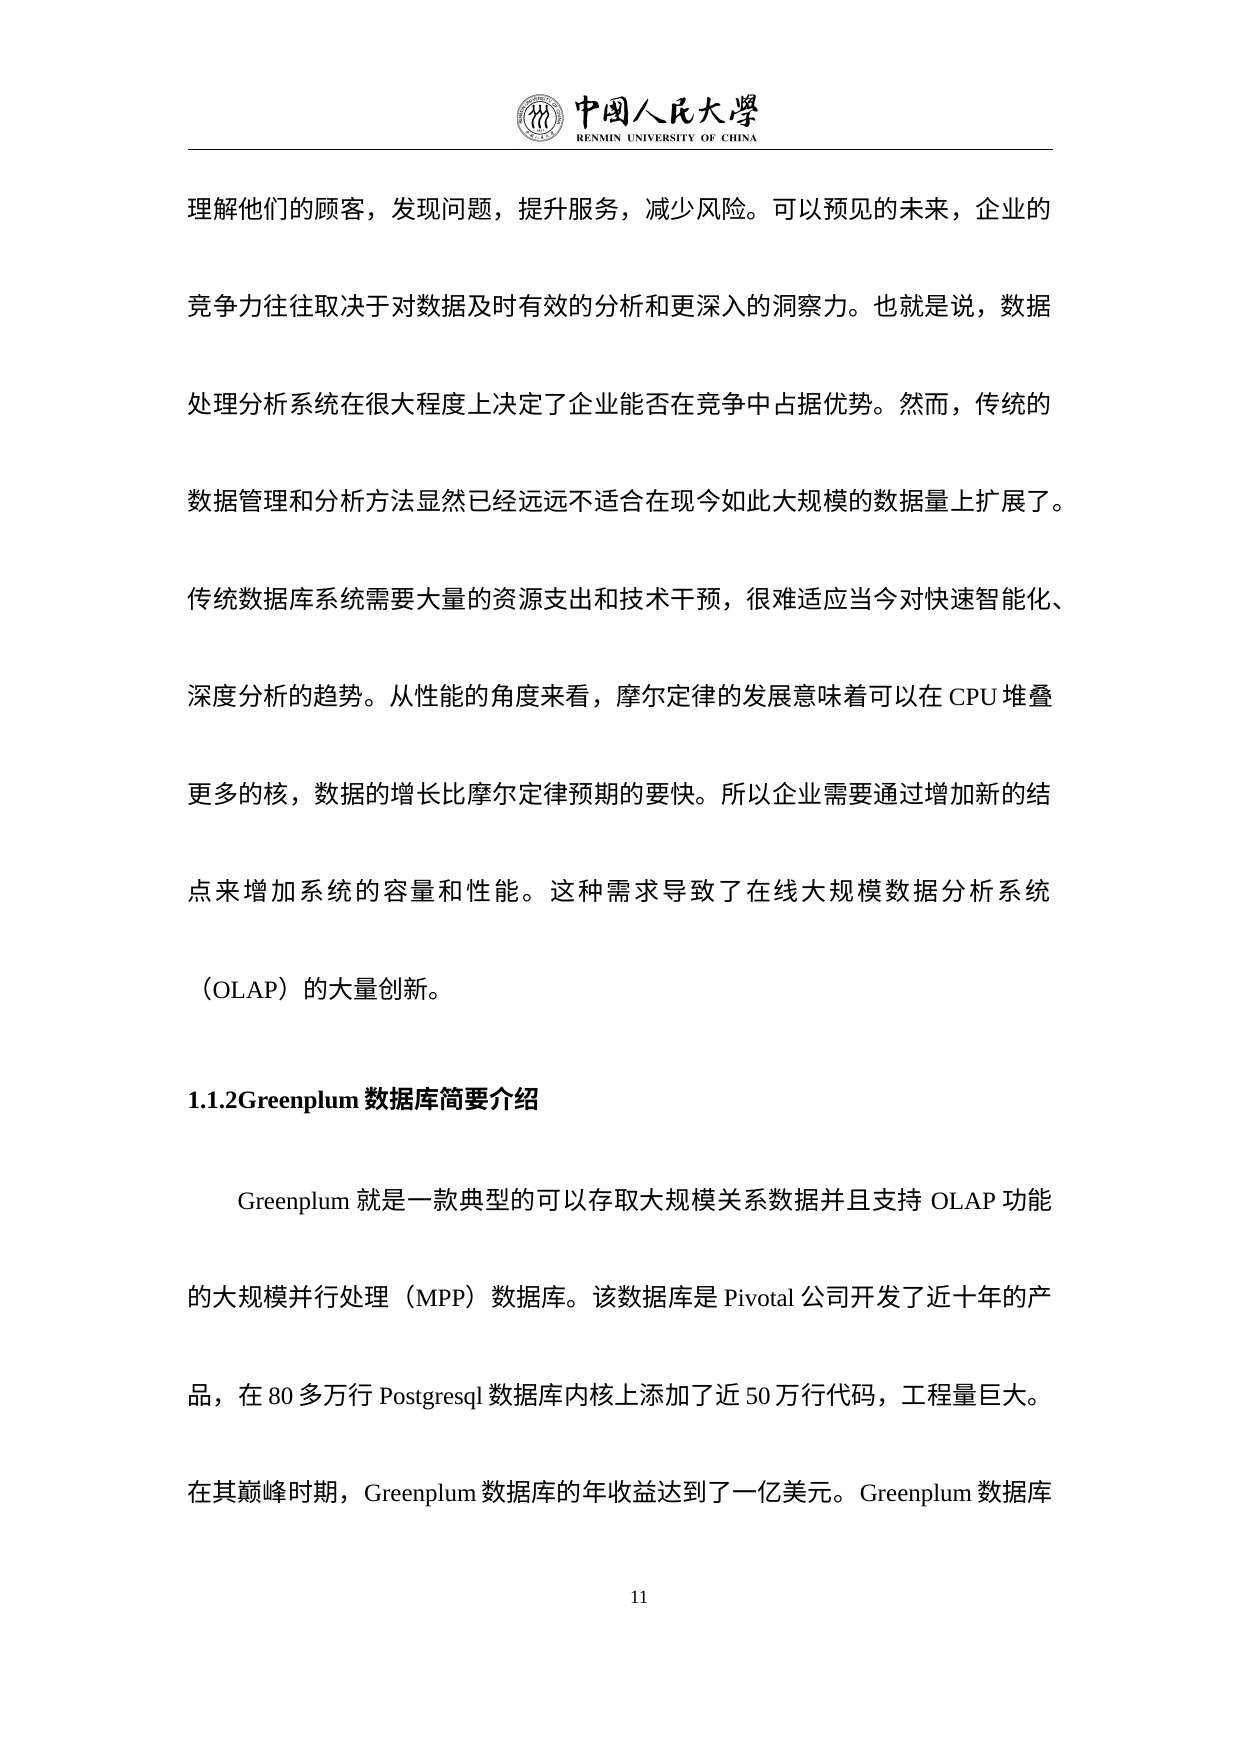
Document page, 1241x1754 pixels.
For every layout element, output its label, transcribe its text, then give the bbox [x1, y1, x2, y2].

subtitle 1.1.2Greenplum数据库简要介绍 [187, 1065, 1053, 1130]
picture [517, 88, 761, 147]
